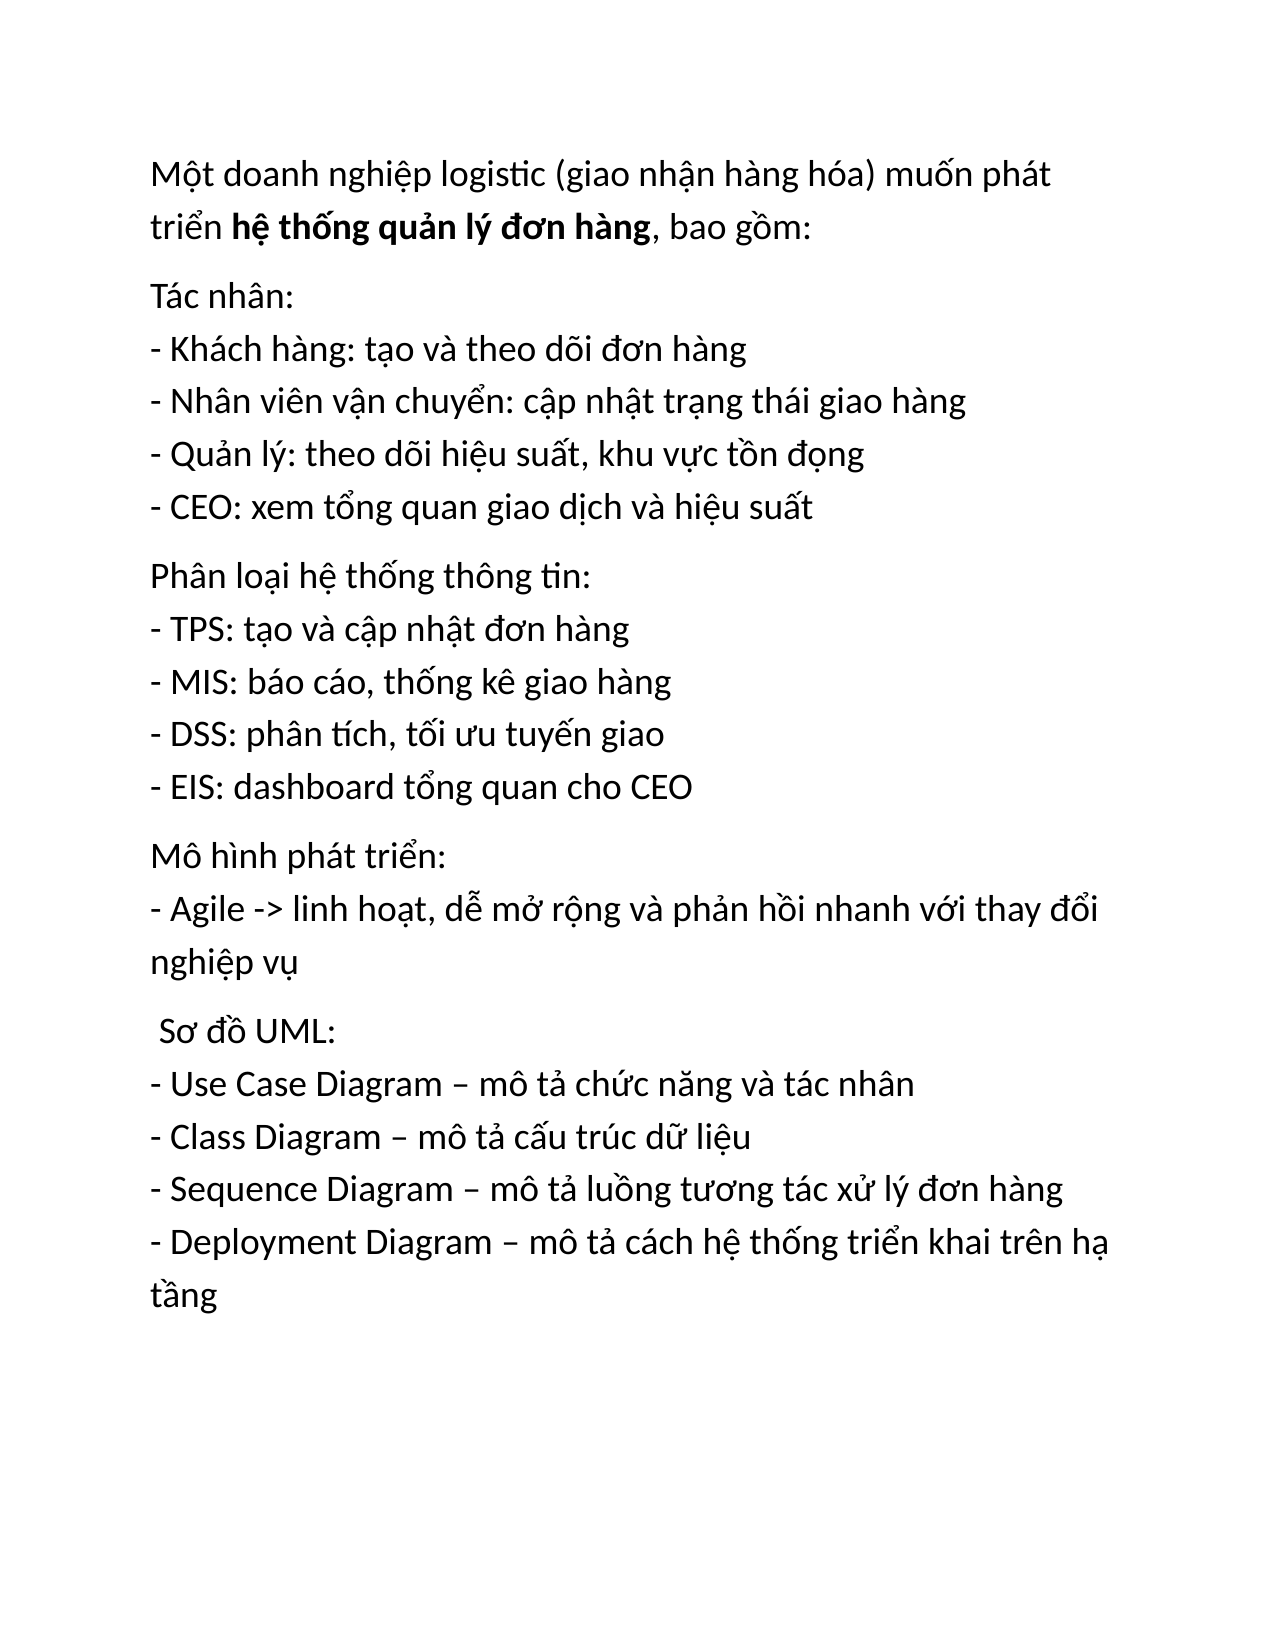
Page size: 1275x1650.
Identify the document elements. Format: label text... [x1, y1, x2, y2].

text Sơ đồ UML: - Use Case Diagram – mô tả chức năng và tác nhân - Class Diagram – mô tả cấu trúc dữ liệu - Sequence Diagram – mô tả luồng tương tác xử lý đơn hàng - Deployment Diagram – mô tả cách hệ thống triển khai trên hạ tầng [150, 1007, 1125, 1317]
text Một doanh nghiệp logistic (giao nhận hàng hóa) muốn phát triển hệ thống quản lý đơn hàng, bao gồm: [150, 150, 1125, 248]
text Phân loại hệ thống thông tin: - TPS: tạo và cập nhật đơn hàng - MIS: báo cáo, thống kê giao hàng - DSS: phân tích, tối ưu tuyến giao - EIS: dashboard tổng quan cho CEO [150, 552, 1125, 809]
text Tác nhân: - Khách hàng: tạo và theo dõi đơn hàng - Nhân viên vận chuyển: cập nhật trạng thái giao hàng - Quản lý: theo dõi hiệu suất, khu vực tồn đọng - CEO: xem tổng quan giao dịch và hiệu suất [150, 272, 1125, 529]
text Mô hình phát triển: - Agile -> linh hoạt, dễ mở rộng và phản hồi nhanh với thay đổi nghiệp vụ [150, 832, 1125, 984]
